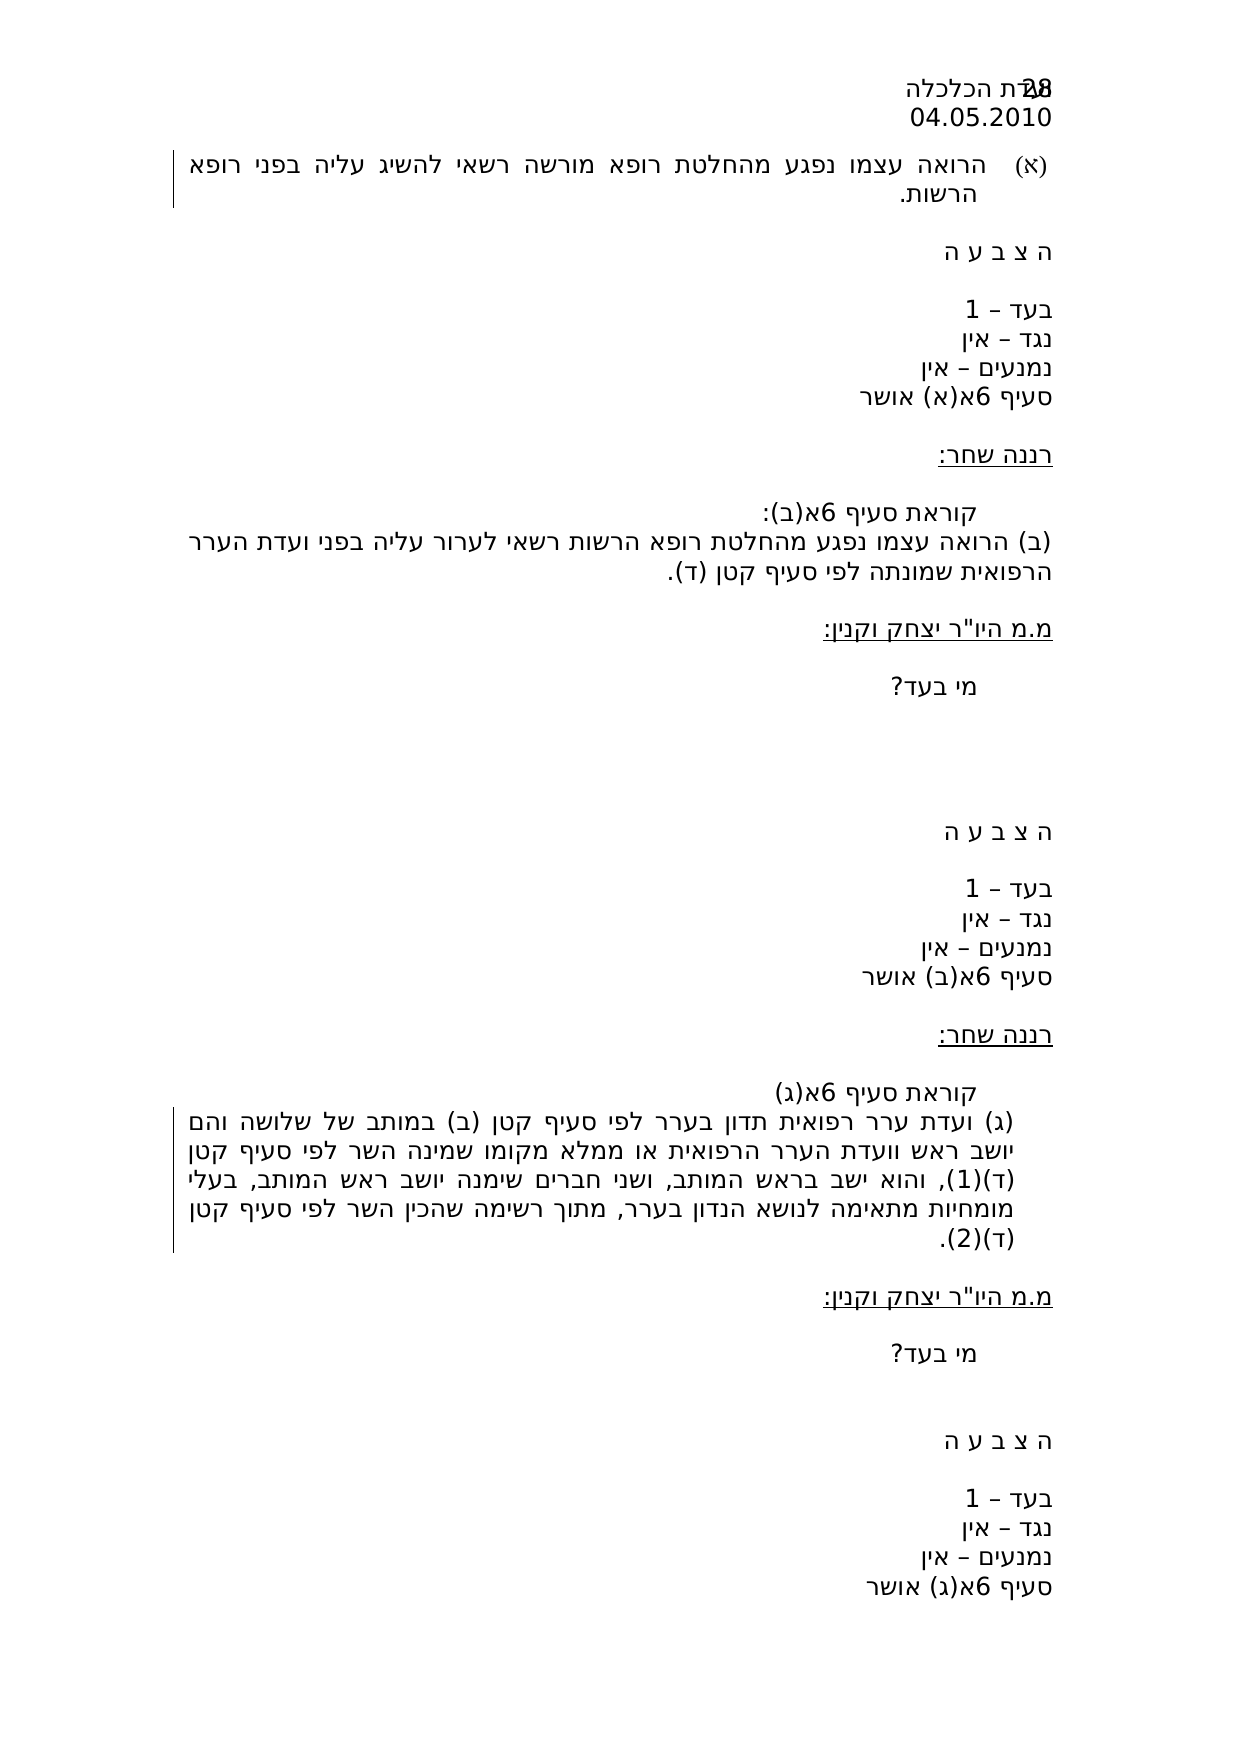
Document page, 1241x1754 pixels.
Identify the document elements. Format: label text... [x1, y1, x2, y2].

text נגד – אין [187, 324, 1053, 353]
text ה צ ב ע ה [187, 817, 1053, 846]
text קוראת סעיף 6א(ב): [187, 498, 1053, 528]
text מי בעד? [187, 1340, 1053, 1369]
text נמנעים – אין [187, 933, 1053, 962]
text נמנעים – אין [187, 1543, 1053, 1572]
text בעד – 1 [187, 295, 1053, 324]
text בעד – 1 [187, 1484, 1053, 1513]
text ה צ ב ע ה [187, 237, 1053, 266]
text נגד – אין [187, 904, 1053, 933]
text נגד – אין [187, 1513, 1053, 1543]
text מ.מ היו"ר יצחק וקנין: [187, 1282, 1053, 1311]
text סעיף 6א(ג) אושר [187, 1572, 1053, 1601]
text (ב) הרואה עצמו נפגע מהחלטת רופא הרשות רשאי לערור עליה בפני ועדת הערר הרפואית שמונתה לפי סעיף קטן (ד). [187, 528, 1053, 586]
text קוראת סעיף 6א(ג) [187, 1078, 1053, 1107]
text רננה שחר: [187, 1020, 1053, 1049]
text בעד – 1 [187, 875, 1053, 904]
text נמנעים – אין [187, 353, 1053, 383]
text סעיף 6א(א) אושר [187, 383, 1053, 412]
text רננה שחר: [187, 441, 1053, 470]
text מי בעד? [187, 673, 1053, 702]
text ה צ ב ע ה [187, 1426, 1053, 1456]
list הרואה עצמו נפגע מהחלטת רופא מורשה רשאי להשיג עליה בפני רופא הרשות. [187, 150, 1015, 208]
text סעיף 6א(ב) אושר [187, 962, 1053, 991]
text מ.מ היו"ר יצחק וקנין: [187, 615, 1053, 644]
text (ג) ועדת ערר רפואית תדון בערר לפי סעיף קטן (ב) במותב של שלושה והם יושב ראש וועדת הערר הרפואית או ממלא מקומו שמינה השר לפי סעיף קטן (ד)(1), והוא ישב בראש המותב, ושני חברים שימנה יושב ראש המותב, בעלי מומחיות מתאימה לנושא הנדון בערר, מתוך רשימה שהכין השר לפי סעיף קטן (ד)(2). [187, 1107, 1015, 1253]
